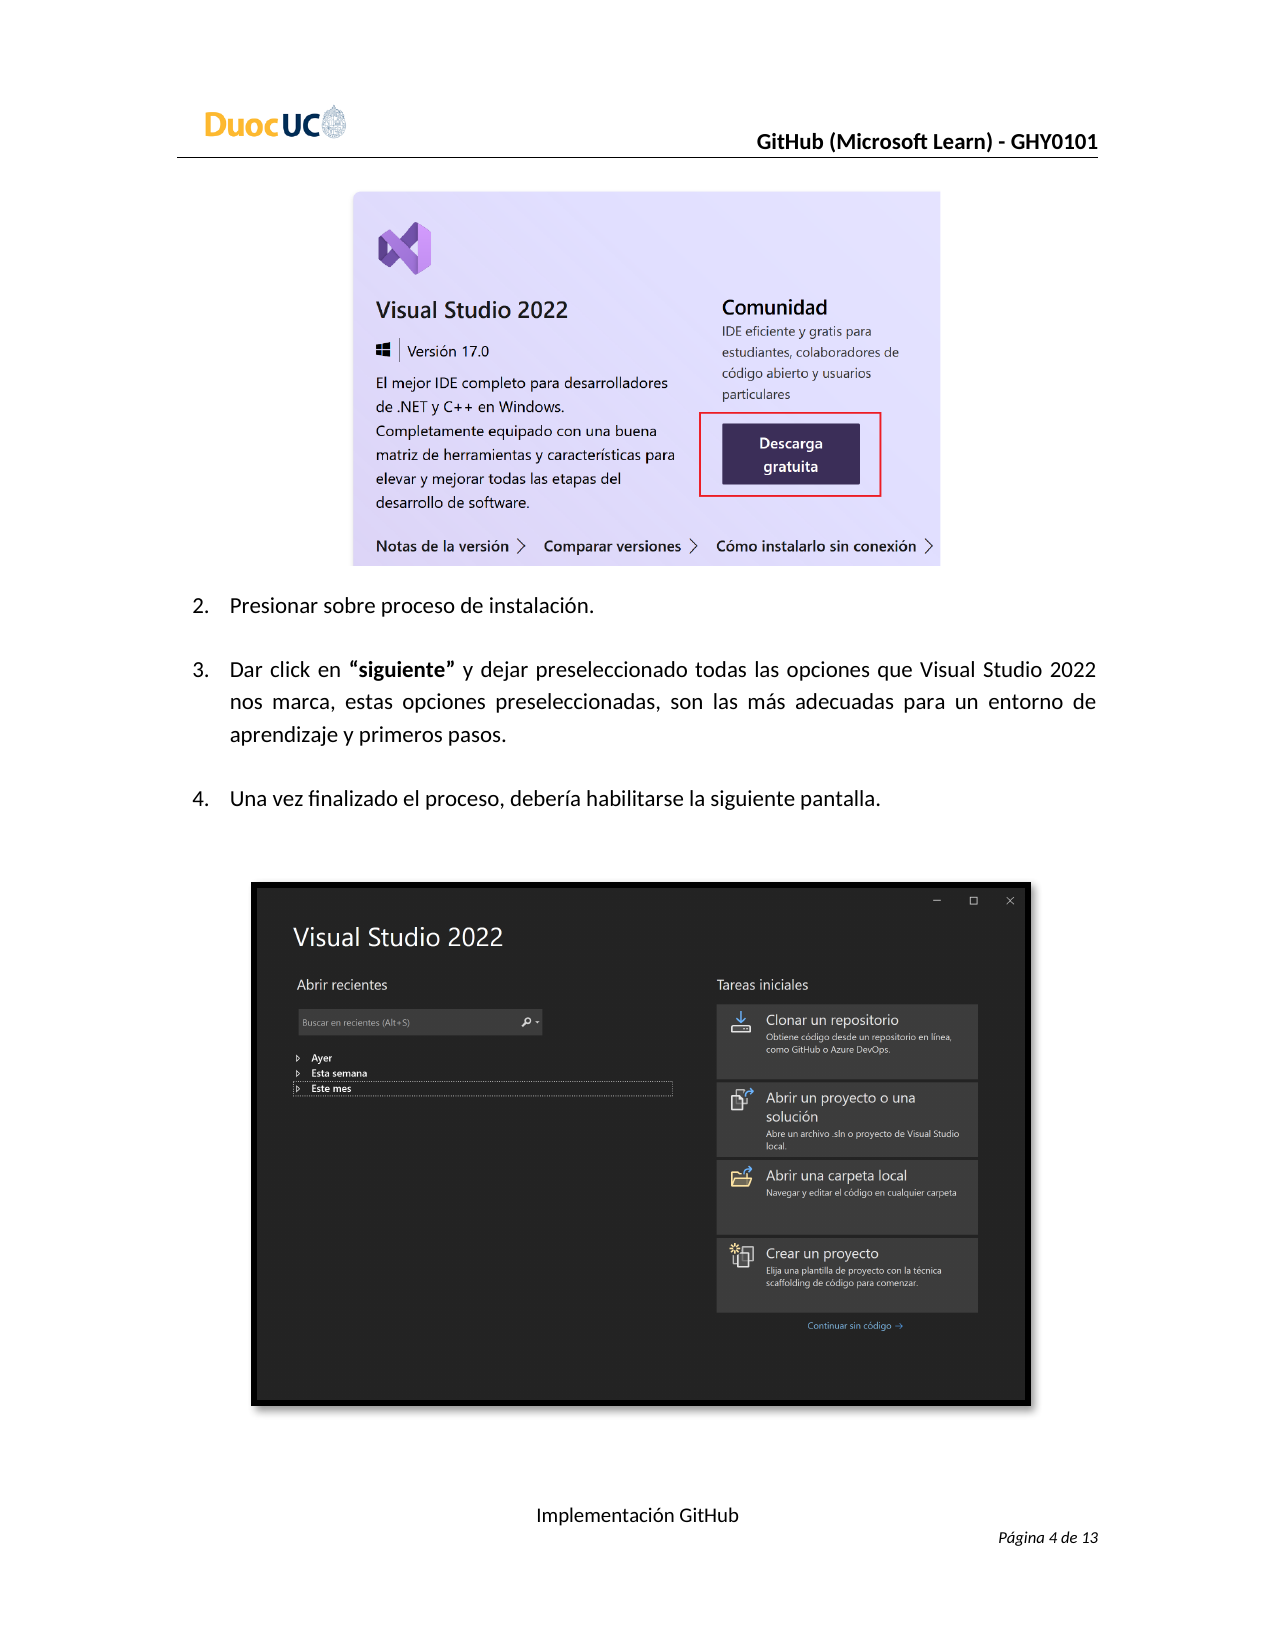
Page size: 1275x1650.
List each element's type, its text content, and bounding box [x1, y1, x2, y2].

list Una vez finalizado el proceso, debería habilitarse la siguiente pantalla. [192, 784, 1098, 812]
picture [334, 182, 941, 566]
list Dar click en “siguiente” y dejar preseleccionado todas las opciones que Visual Studio 2022 nos marca, estas opciones preseleccionadas, son las más adecuadas para un entorno de aprendizaje y primeros pasos. [192, 655, 1098, 748]
picture [257, 888, 1025, 1400]
picture [198, 101, 351, 141]
list Presionar sobre proceso de instalación. [192, 591, 1098, 619]
